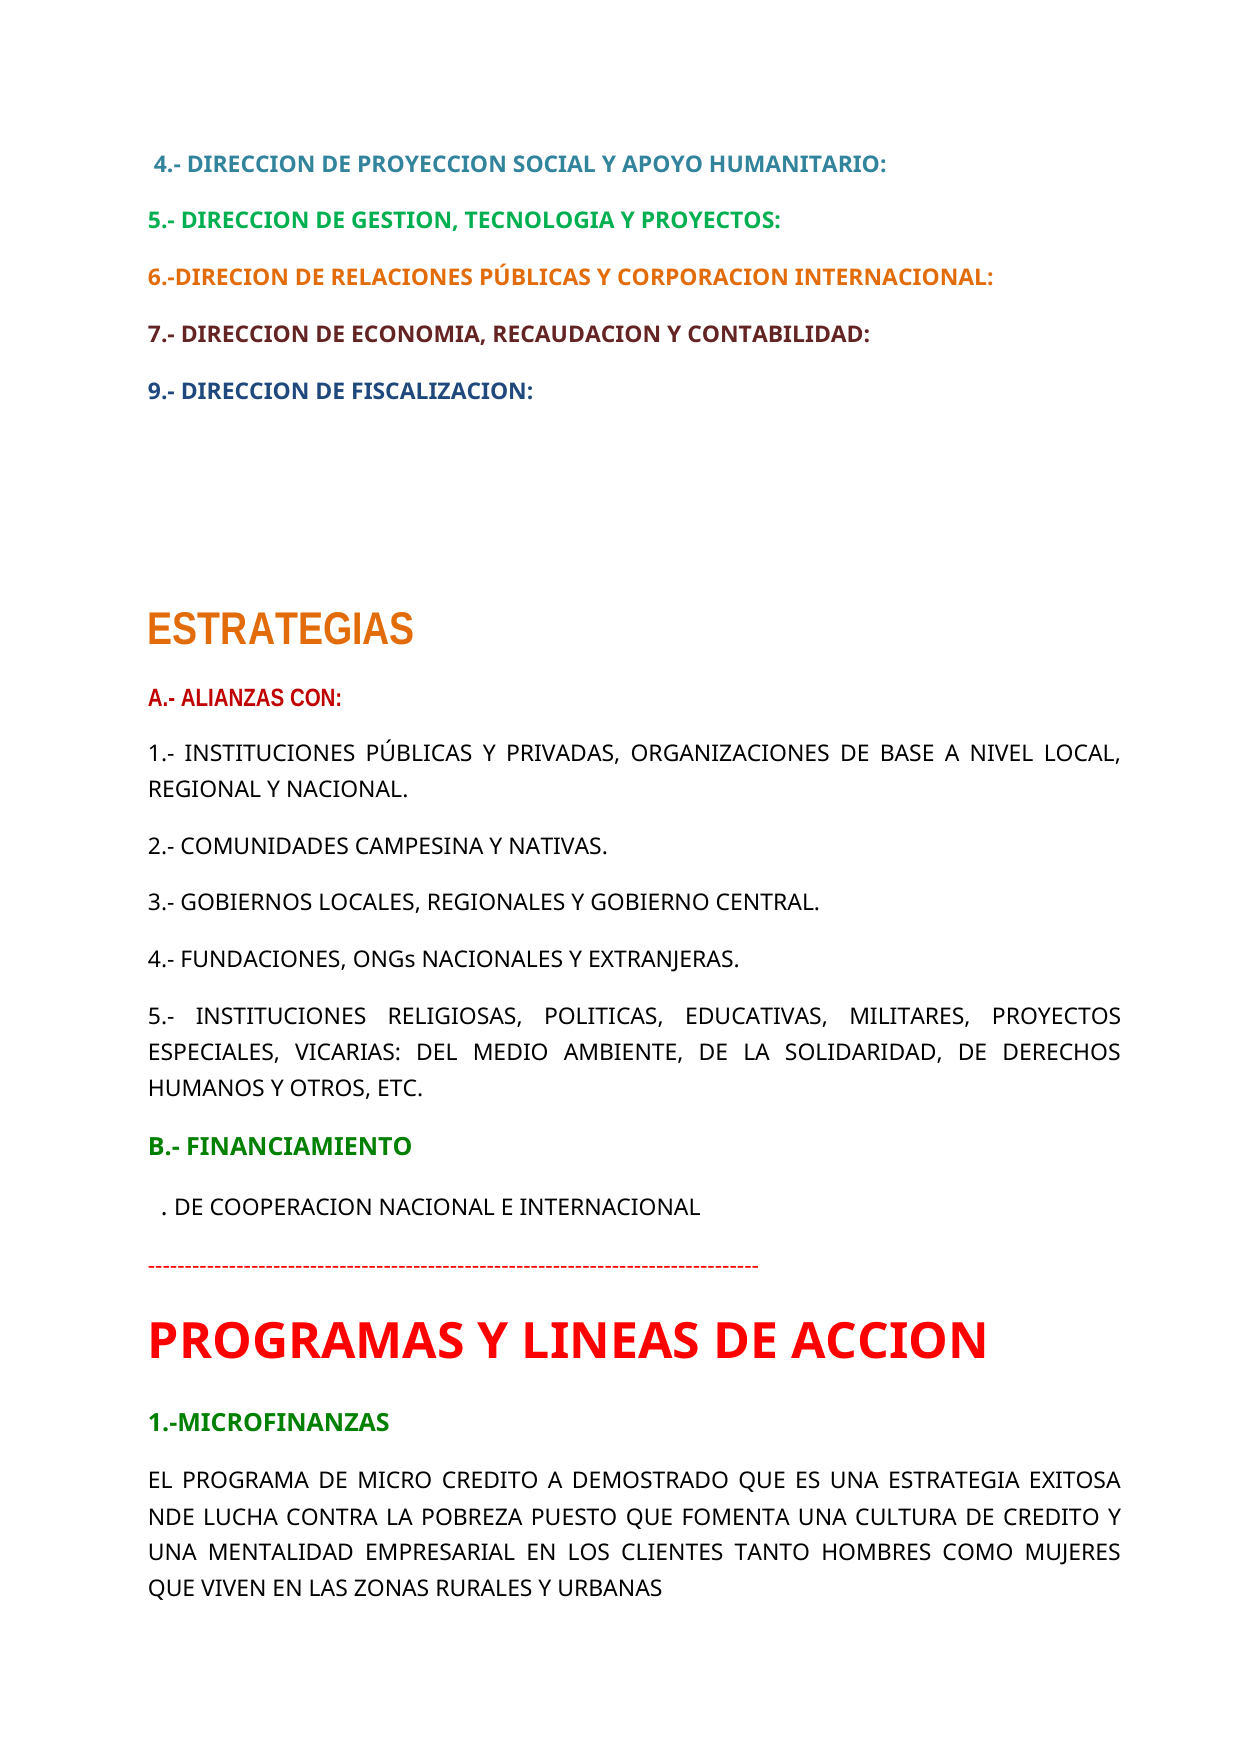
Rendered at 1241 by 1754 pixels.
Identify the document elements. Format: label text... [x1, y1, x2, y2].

text 5.- INSTITUCIONES RELIGIOSAS, POLITICAS, EDUCATIVAS, MILITARES, PROYECTOS ESPECIALES, VICARIAS: DEL MEDIO AMBIENTE, DE LA SOLIDARIDAD, DE DERECHOS HUMANOS Y OTROS, ETC. [148, 1000, 1122, 1103]
text ----------------------------------------------------------------------------------- [148, 1248, 1122, 1280]
text PROGRAMAS Y LINEAS DE ACCION [148, 1305, 1122, 1373]
text 6.-DIRECION DE RELACIONES PÚBLICAS Y CORPORACION INTERNACIONAL: [148, 261, 1122, 292]
text B.- FINANCIAMIENTO [148, 1128, 1122, 1163]
text A.- ALIANZAS CON: [148, 683, 1122, 712]
text . DE COOPERACION NACIONAL E INTERNACIONAL [148, 1188, 1122, 1223]
text ESTRATEGIAS [148, 602, 1122, 654]
text 3.- GOBIERNOS LOCALES, REGIONALES Y GOBIERNO CENTRAL. [148, 886, 1122, 918]
text EL PROGRAMA DE MICRO CREDITO A DEMOSTRADO QUE ES UNA ESTRATEGIA EXITOSA NDE LUCHA CONTRA LA POBREZA PUESTO QUE FOMENTA UNA CULTURA DE CREDITO Y UNA MENTALIDAD EMPRESARIAL EN LOS CLIENTES TANTO HOMBRES COMO MUJERES QUE VIVEN EN LAS ZONAS RURALES Y URBANAS [148, 1464, 1122, 1603]
text 2.- COMUNIDADES CAMPESINA Y NATIVAS. [148, 829, 1122, 861]
text 1.-MICROFINANZAS [148, 1404, 1122, 1438]
text 7.- DIRECCION DE ECONOMIA, RECAUDACION Y CONTABILIDAD: [148, 318, 1122, 349]
text 5.- DIRECCION DE GESTION, TECNOLOGIA Y PROYECTOS: [148, 204, 1122, 236]
text 4.- FUNDACIONES, ONGs NACIONALES Y EXTRANJERAS. [148, 943, 1122, 974]
text 1.- INSTITUCIONES PÚBLICAS Y PRIVADAS, ORGANIZACIONES DE BASE A NIVEL LOCAL, REGIONAL Y NACIONAL. [148, 737, 1122, 804]
text 4.- DIRECCION DE PROYECCION SOCIAL Y APOYO HUMANITARIO: [148, 148, 1122, 179]
text 9.- DIRECCION DE FISCALIZACION: [148, 375, 1122, 406]
